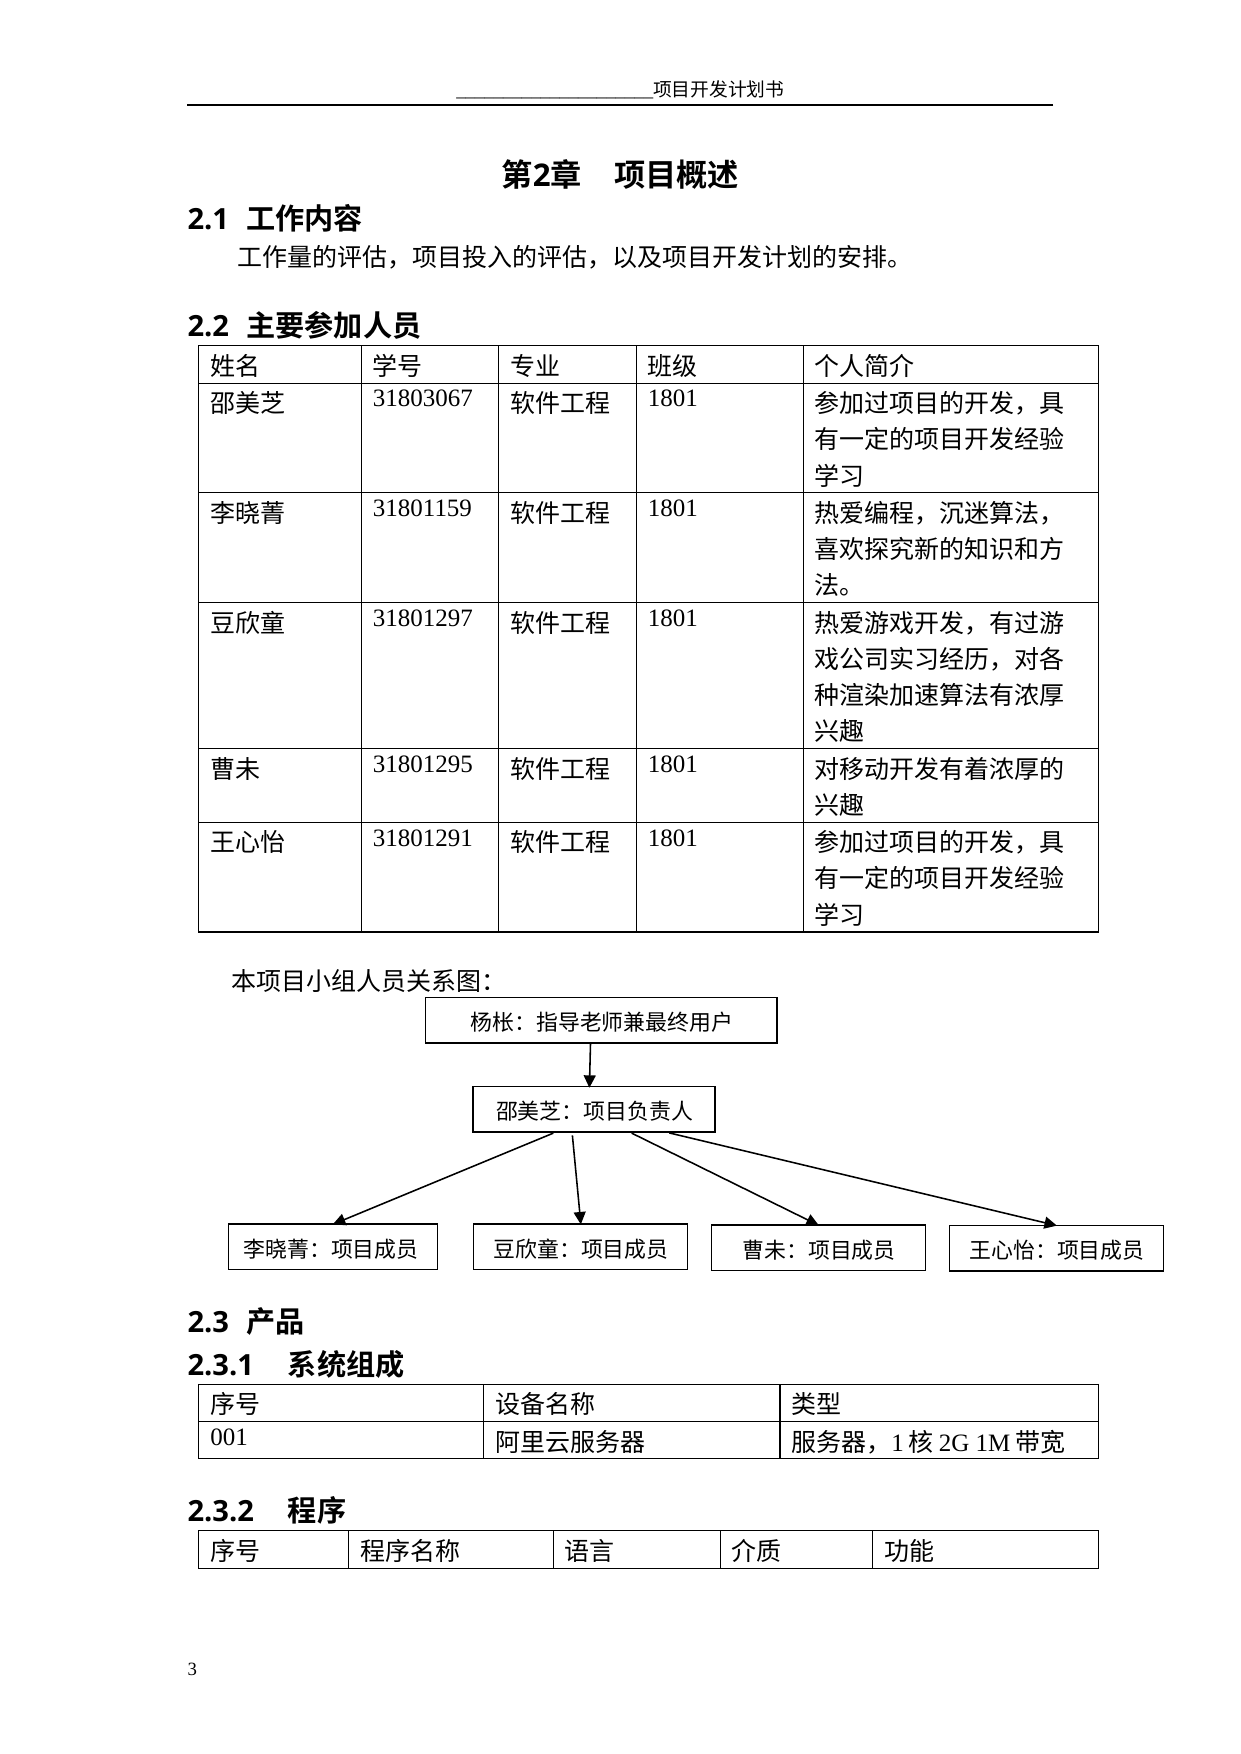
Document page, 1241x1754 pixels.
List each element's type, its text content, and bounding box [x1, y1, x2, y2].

table_header 设备名称 [484, 1385, 779, 1421]
table_cell 豆欣童 [199, 603, 361, 748]
text 工作量的评估，项目投入的评估，以及项目开发计划的安排。 [187, 238, 1053, 274]
table_cell 阿里云服务器 [484, 1422, 779, 1458]
table_cell 对移动开发有着浓厚的兴趣 [804, 749, 1098, 822]
table_cell 软件工程 [499, 384, 636, 492]
table_cell 参加过项目的开发，具有一定的项目开发经验学习 [804, 384, 1098, 492]
table_cell 31801295 [362, 749, 498, 822]
table_cell 服务器，1核2G 1M带宽 [781, 1422, 1098, 1458]
table_cell 热爱编程，沉迷算法，喜欢探究新的知识和方法。 [804, 493, 1098, 602]
table_header 程序名称 [349, 1531, 553, 1568]
list 产品 [187, 1299, 1053, 1341]
table_header 介质 [721, 1531, 872, 1568]
table_header 序号 [199, 1385, 483, 1421]
table_header 班级 [637, 346, 803, 382]
table_cell 软件工程 [499, 823, 636, 931]
table_header 个人简介 [804, 346, 1098, 382]
table_header 序号 [199, 1531, 348, 1568]
table_cell 31801297 [362, 603, 498, 748]
table_cell 1801 [637, 493, 803, 602]
table_cell 1801 [637, 749, 803, 822]
table_cell 李晓菁 [199, 493, 361, 602]
list 系统组成 [187, 1341, 1053, 1384]
table_cell 31801291 [362, 823, 498, 931]
table_cell 软件工程 [499, 493, 636, 602]
table_cell 001 [199, 1422, 483, 1458]
list 程序 [187, 1488, 1053, 1530]
table_cell 软件工程 [499, 749, 636, 822]
table_cell 曹未 [199, 749, 361, 822]
table_cell 1801 [637, 384, 803, 492]
list 项目概述 [187, 150, 1053, 195]
table_cell 软件工程 [499, 603, 636, 748]
text 本项目小组人员关系图： [187, 961, 1053, 997]
table_header 专业 [499, 346, 636, 382]
table_cell 参加过项目的开发，具有一定的项目开发经验学习 [804, 823, 1098, 931]
table_header 功能 [873, 1531, 1098, 1568]
table_header 语言 [554, 1531, 720, 1568]
table_cell 31801159 [362, 493, 498, 602]
table_header 类型 [781, 1385, 1098, 1421]
list 工作内容 [187, 195, 1053, 238]
table_cell 1801 [637, 603, 803, 748]
table_cell 31803067 [362, 384, 498, 492]
table_cell 1801 [637, 823, 803, 931]
table_cell 王心怡 [199, 823, 361, 931]
table_header 姓名 [199, 346, 361, 382]
table_header 学号 [362, 346, 498, 382]
table_cell 邵美芝 [199, 384, 361, 492]
table_cell 热爱游戏开发，有过游戏公司实习经历，对各种渲染加速算法有浓厚兴趣 [804, 603, 1098, 748]
list 主要参加人员 [187, 303, 1053, 345]
